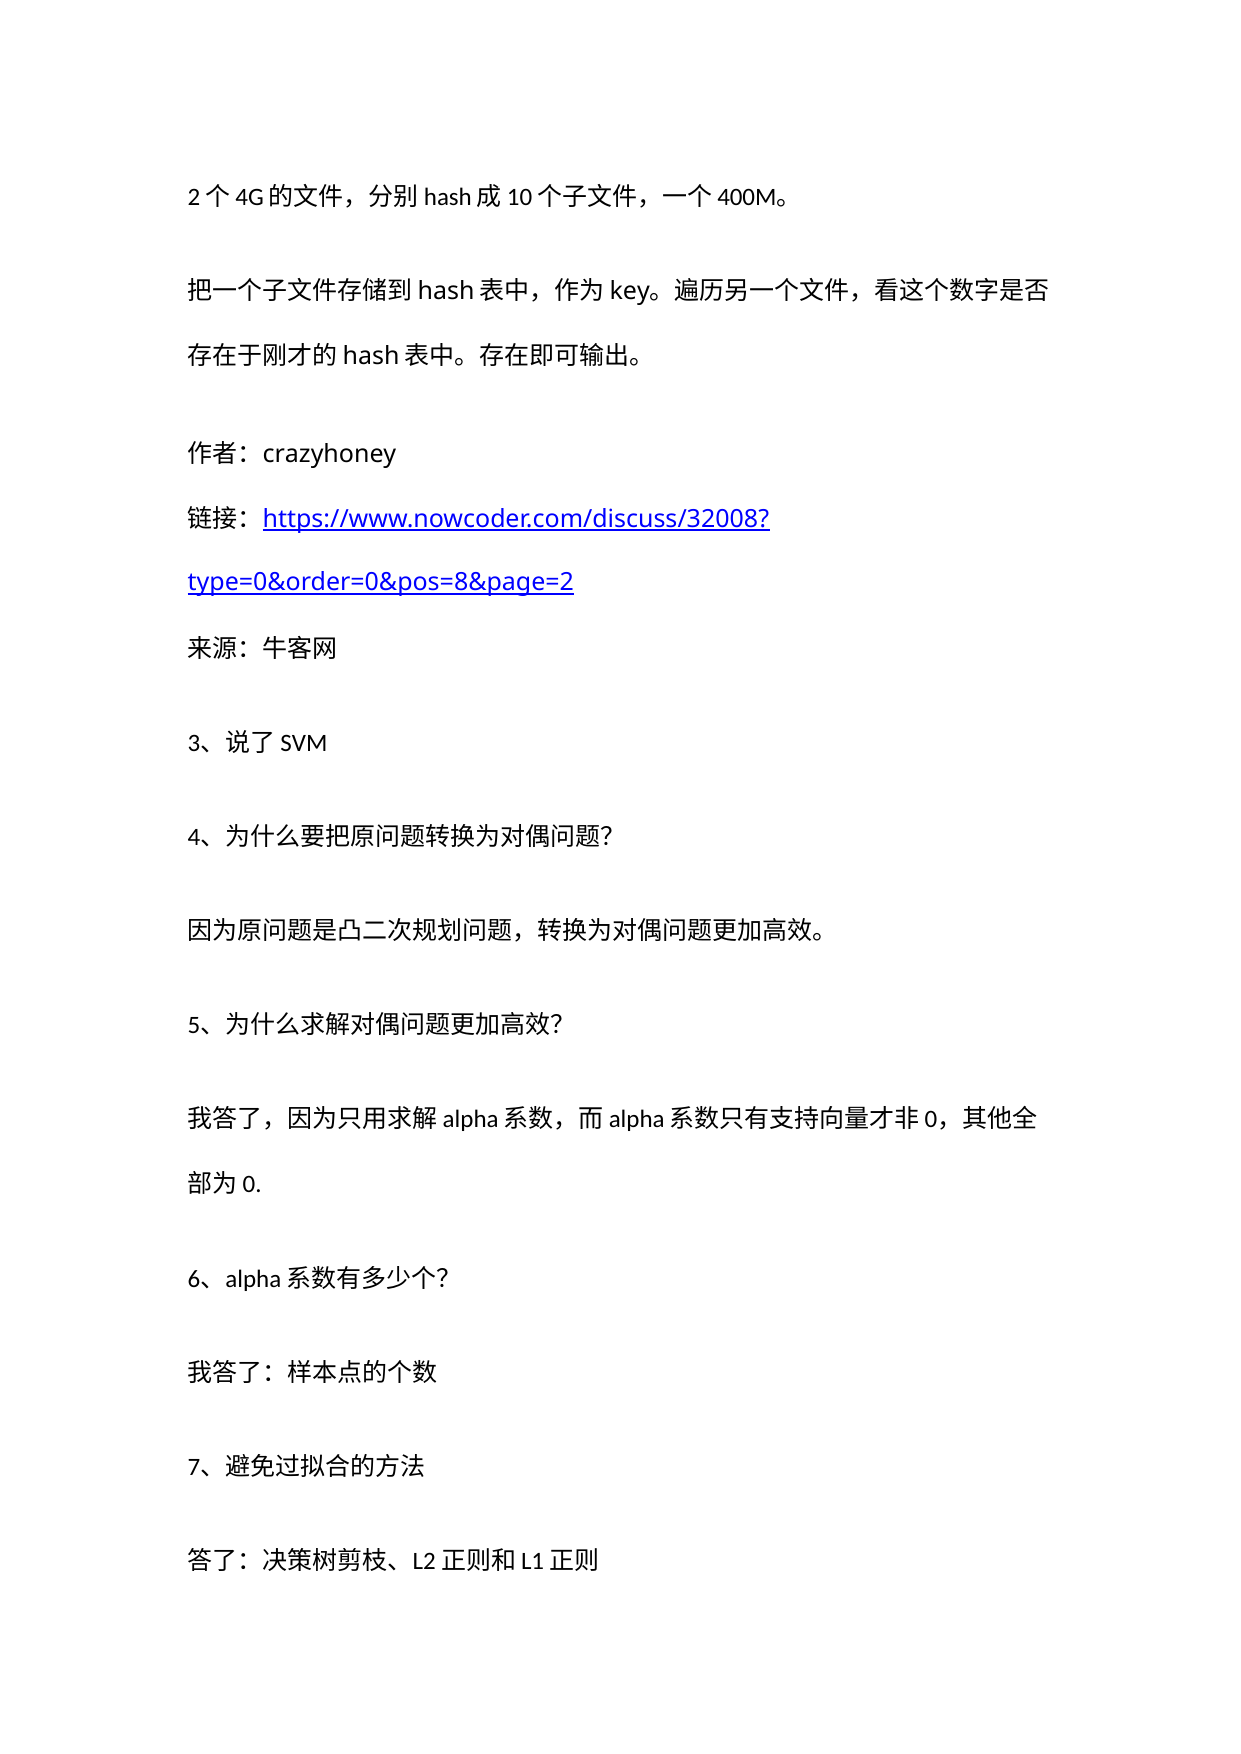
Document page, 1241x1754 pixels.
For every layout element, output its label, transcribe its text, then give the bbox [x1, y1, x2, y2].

text 5、为什么求解对偶问题更加高效？ [187, 990, 1053, 1055]
text 4、为什么要把原问题转换为对偶问题？ [187, 802, 1053, 867]
text 我答了：样本点的个数 [187, 1338, 1053, 1403]
text 因为原问题是凸二次规划问题，转换为对偶问题更加高效。 [187, 896, 1053, 961]
text 6、alpha系数有多少个？ [187, 1244, 1053, 1309]
text 2个4G的文件，分别hash成10个子文件，一个400M。 [187, 162, 1053, 227]
text 作者：crazyhoney 链接：https://www.nowcoder.com/discuss/32008?type=0&order=0&pos=8&page=2 来源：牛客网 [187, 419, 1053, 679]
text 答了：决策树剪枝、L2正则和L1正则 [187, 1526, 1053, 1591]
text 把一个子文件存储到hash表中，作为key。遍历另一个文件，看这个数字是否存在于刚才的hash表中。存在即可输出。 [187, 256, 1053, 386]
text 7、避免过拟合的方法 [187, 1432, 1053, 1497]
text 我答了，因为只用求解alpha系数，而alpha系数只有支持向量才非0，其他全部为0. [187, 1084, 1053, 1214]
text 3、说了SVM [187, 708, 1053, 773]
